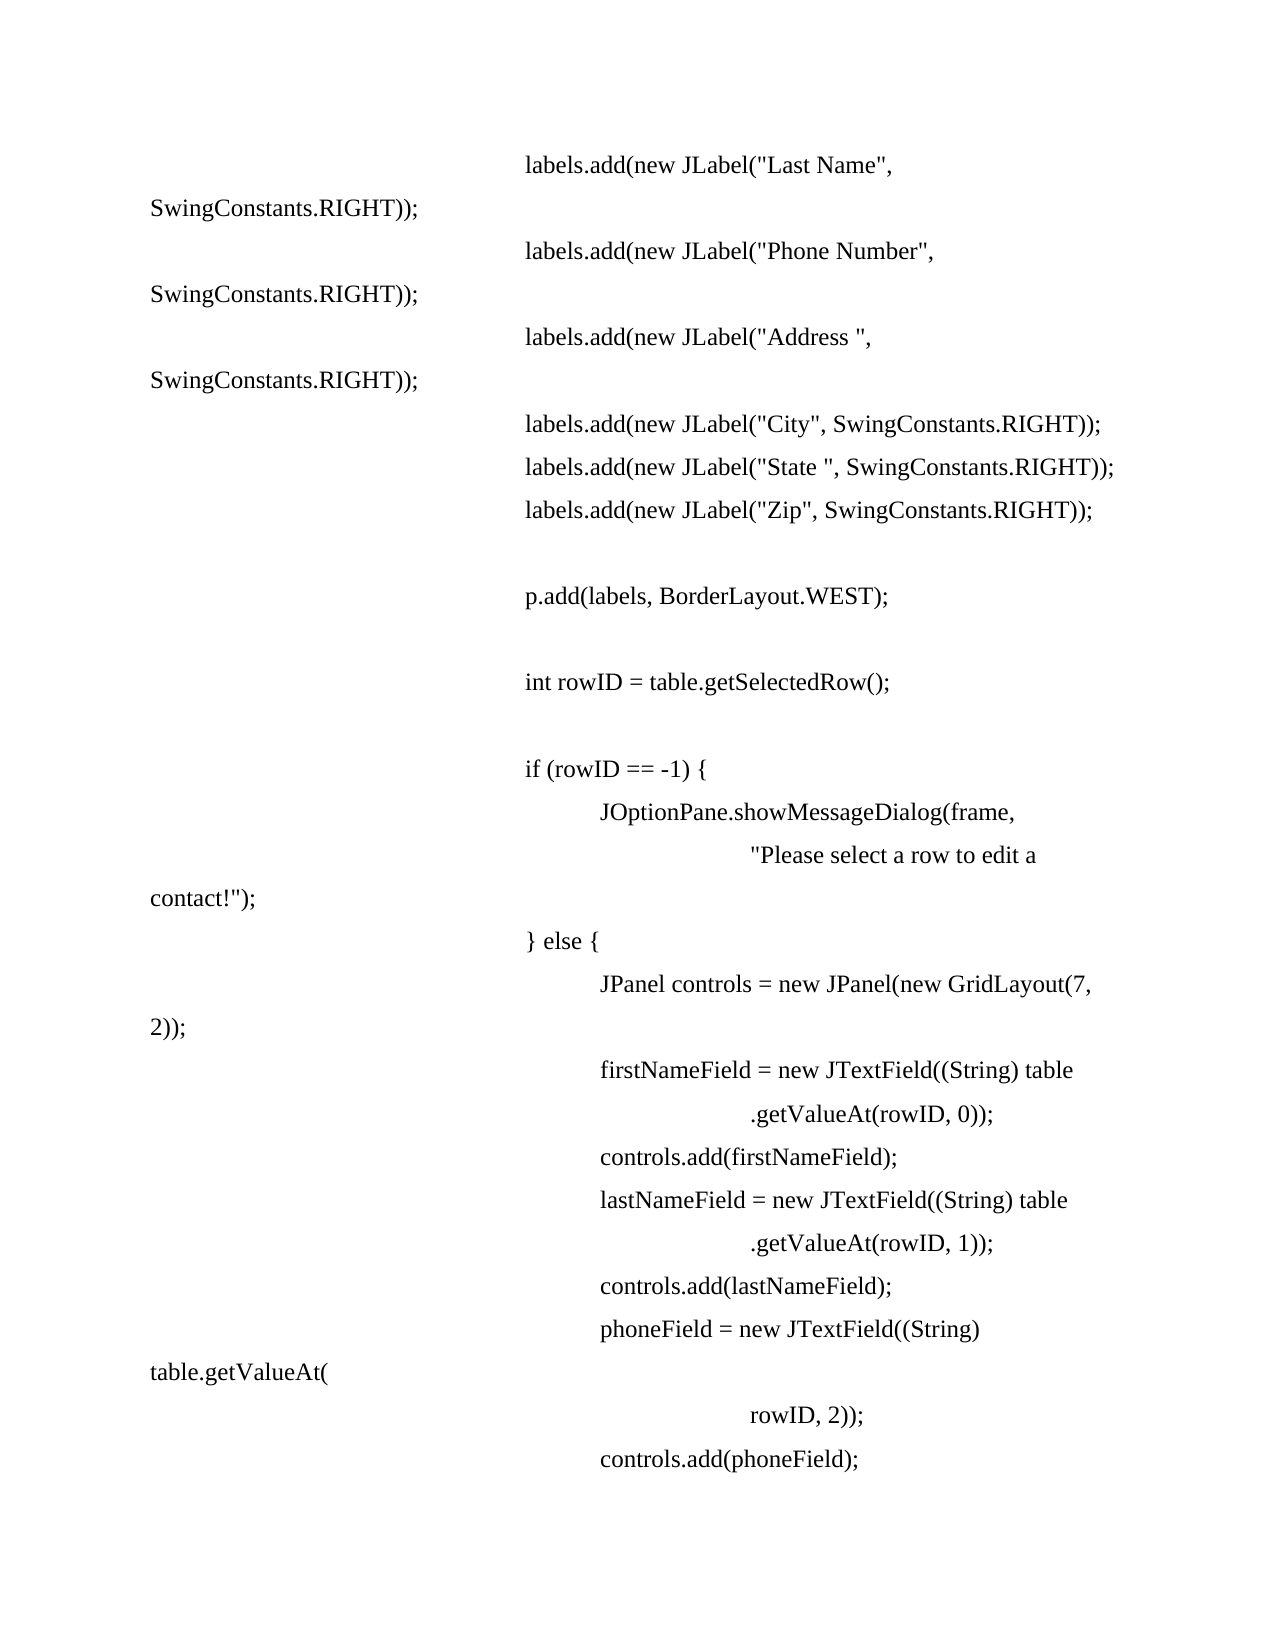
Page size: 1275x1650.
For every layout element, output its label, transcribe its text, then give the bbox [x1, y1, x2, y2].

text JPanel controls = new JPanel(new GridLayout(7, 2)); [150, 969, 1125, 1041]
text controls.add(firstNameField); [150, 1142, 1125, 1171]
text phoneField = new JTextField((String) table.getValueAt( [150, 1314, 1125, 1386]
text labels.add(new JLabel("State ", SwingConstants.RIGHT)); [150, 452, 1125, 481]
text JOptionPane.showMessageDialog(frame, [150, 797, 1125, 826]
text } else { [150, 926, 1125, 955]
text rowID, 2)); [150, 1401, 1125, 1429]
text controls.add(lastNameField); [150, 1271, 1125, 1300]
text firstNameField = new JTextField((String) table [150, 1056, 1125, 1084]
text .getValueAt(rowID, 0)); [150, 1099, 1125, 1127]
text .getValueAt(rowID, 1)); [150, 1228, 1125, 1257]
text labels.add(new JLabel("City", SwingConstants.RIGHT)); [150, 409, 1125, 437]
text int rowID = table.getSelectedRow(); [150, 667, 1125, 696]
text labels.add(new JLabel("Zip", SwingConstants.RIGHT)); [150, 495, 1125, 524]
text "Please select a row to edit a contact!"); [150, 840, 1125, 912]
text labels.add(new JLabel("Address ", SwingConstants.RIGHT)); [150, 322, 1125, 394]
text controls.add(phoneField); [150, 1444, 1125, 1472]
text p.add(labels, BorderLayout.WEST); [150, 581, 1125, 610]
text labels.add(new JLabel("Last Name", SwingConstants.RIGHT)); [150, 150, 1125, 222]
text lastNameField = new JTextField((String) table [150, 1185, 1125, 1214]
text if (rowID == -1) { [150, 754, 1125, 782]
text labels.add(new JLabel("Phone Number", SwingConstants.RIGHT)); [150, 236, 1125, 308]
